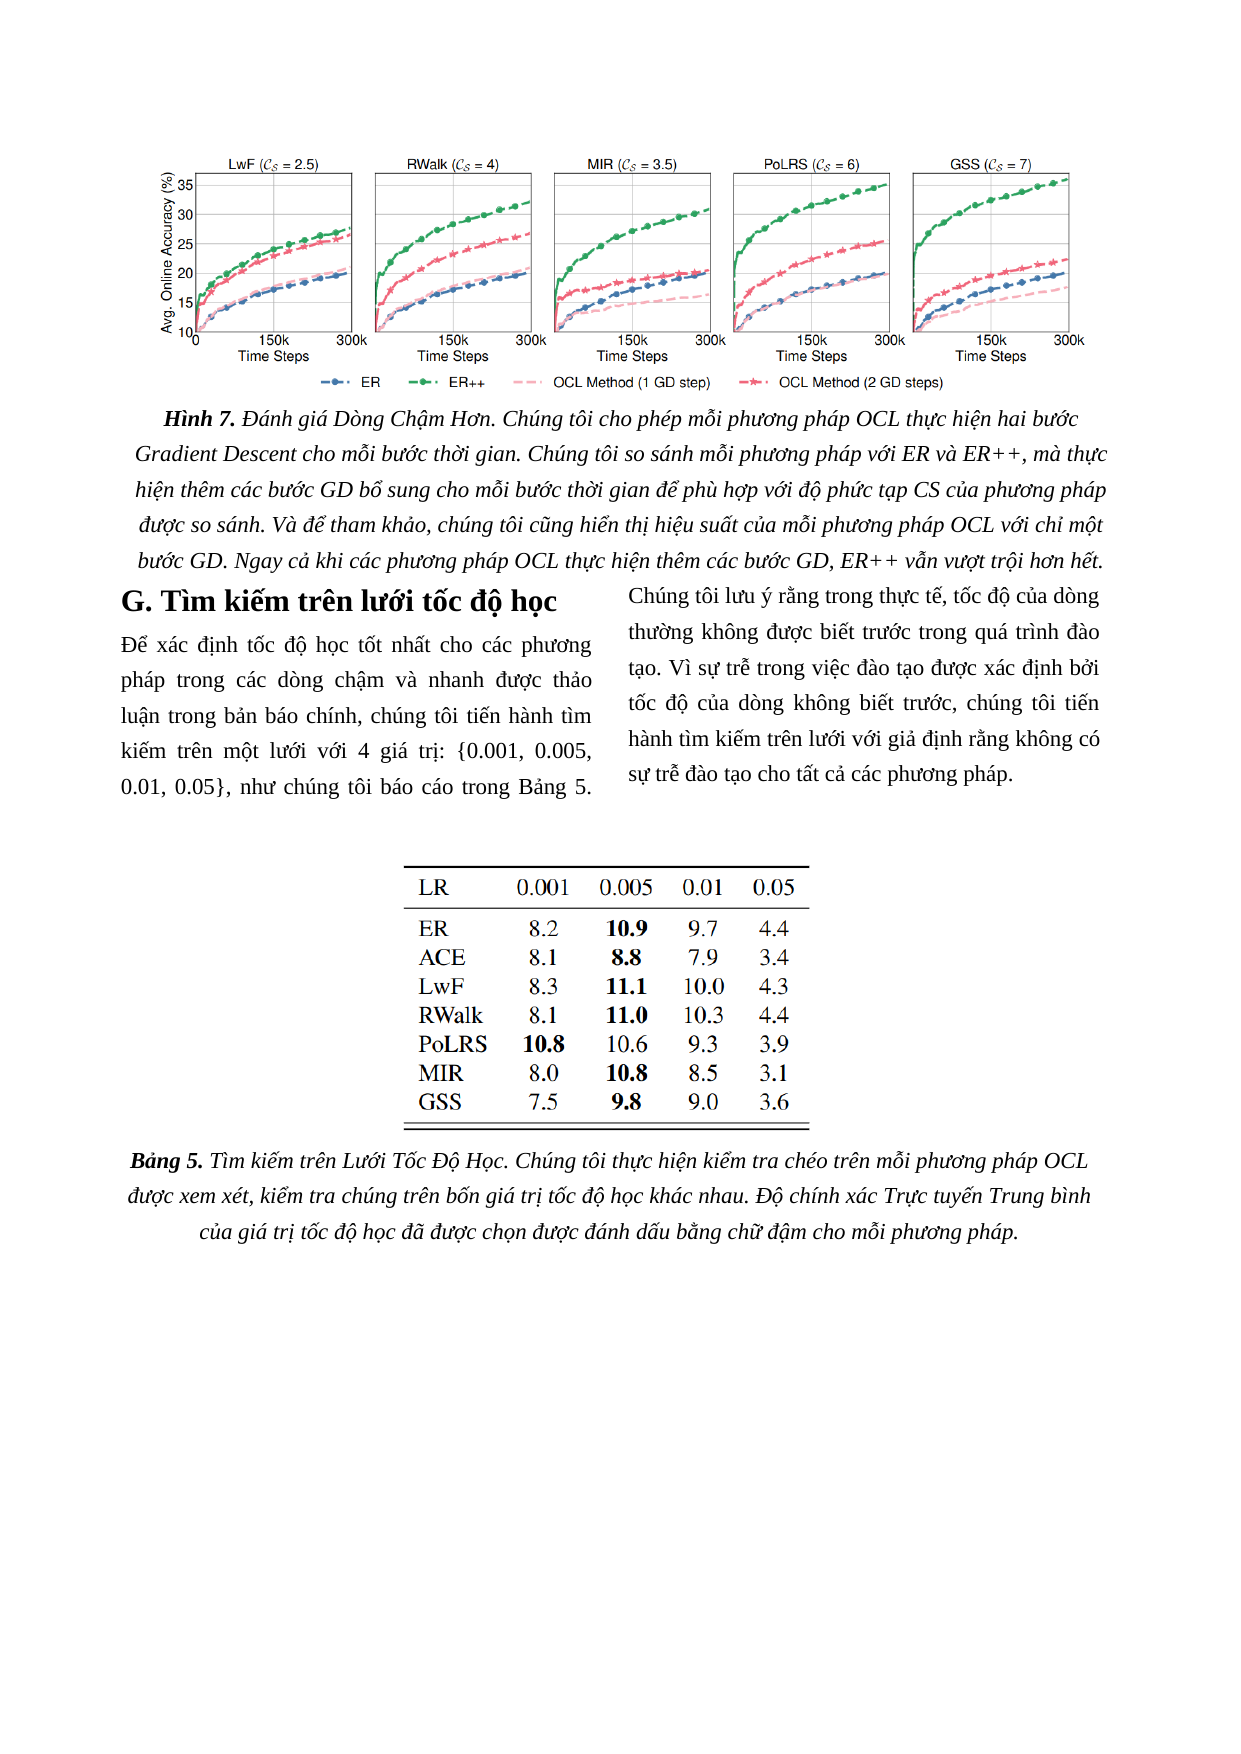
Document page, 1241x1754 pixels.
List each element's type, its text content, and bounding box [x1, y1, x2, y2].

text Bảng 5. Tìm kiếm trên Lưới Tốc Độ Học. Chúng tôi thực hiện kiểm tra chéo trên mỗi phương pháp OCL được xem xét, kiểm tra chúng trên bốn giá trị tốc độ học khác nhau. Độ chính xác Trực tuyến Trung bình của giá trị tốc độ học đã được chọn được đánh dấu bằng chữ đậm cho mỗi phương pháp. [121, 1147, 1101, 1244]
picture [152, 150, 1093, 396]
text Hình 7. Đánh giá Dòng Chậm Hơn. Chúng tôi cho phép mỗi phương pháp OCL thực hiện hai bước Gradient Descent cho mỗi bước thời gian. Chúng tôi so sánh mỗi phương pháp với ER và ER++, mà thực hiện thêm các bước GD bổ sung cho mỗi bước thời gian để phù hợp với độ phức tạp CS của phương pháp được so sánh. Và để tham khảo, chúng tôi cũng hiển thị hiệu suất của mỗi phương pháp OCL với chỉ một bước GD. Ngay cả khi các phương pháp OCL thực hiện thêm các bước GD, ER++ vẫn vượt trội hơn hết. [121, 405, 1124, 573]
subtitle G. Tìm kiếm trên lưới tốc độ học [121, 583, 593, 618]
picture [394, 852, 827, 1138]
text Để xác định tốc độ học tốt nhất cho các phương pháp trong các dòng chậm và nhanh được thảo luận trong bản báo chính, chúng tôi tiến hành tìm kiếm trên một lưới với 4 giá trị: {0.001, 0.005, 0.01, 0.05}, như chúng tôi báo cáo trong Bảng 5. Chúng tôi lưu ý rằng trong thực tế, tốc độ của dòng thường không được biết trước trong quá trình đào tạo. Vì sự trễ trong việc đào tạo được xác định bởi tốc độ của dòng không biết trước, chúng tôi tiến hành tìm kiếm trên lưới với giả định rằng không có sự trễ đào tạo cho tất cả các phương pháp. [628, 583, 1101, 787]
text Để xác định tốc độ học tốt nhất cho các phương pháp trong các dòng chậm và nhanh được thảo luận trong bản báo chính, chúng tôi tiến hành tìm kiếm trên một lưới với 4 giá trị: {0.001, 0.005, 0.01, 0.05}, như chúng tôi báo cáo trong Bảng 5. Chúng tôi lưu ý rằng trong thực tế, tốc độ của dòng thường không được biết trước trong quá trình đào tạo. Vì sự trễ trong việc đào tạo được xác định bởi tốc độ của dòng không biết trước, chúng tôi tiến hành tìm kiếm trên lưới với giả định rằng không có sự trễ đào tạo cho tất cả các phương pháp. [121, 631, 593, 799]
